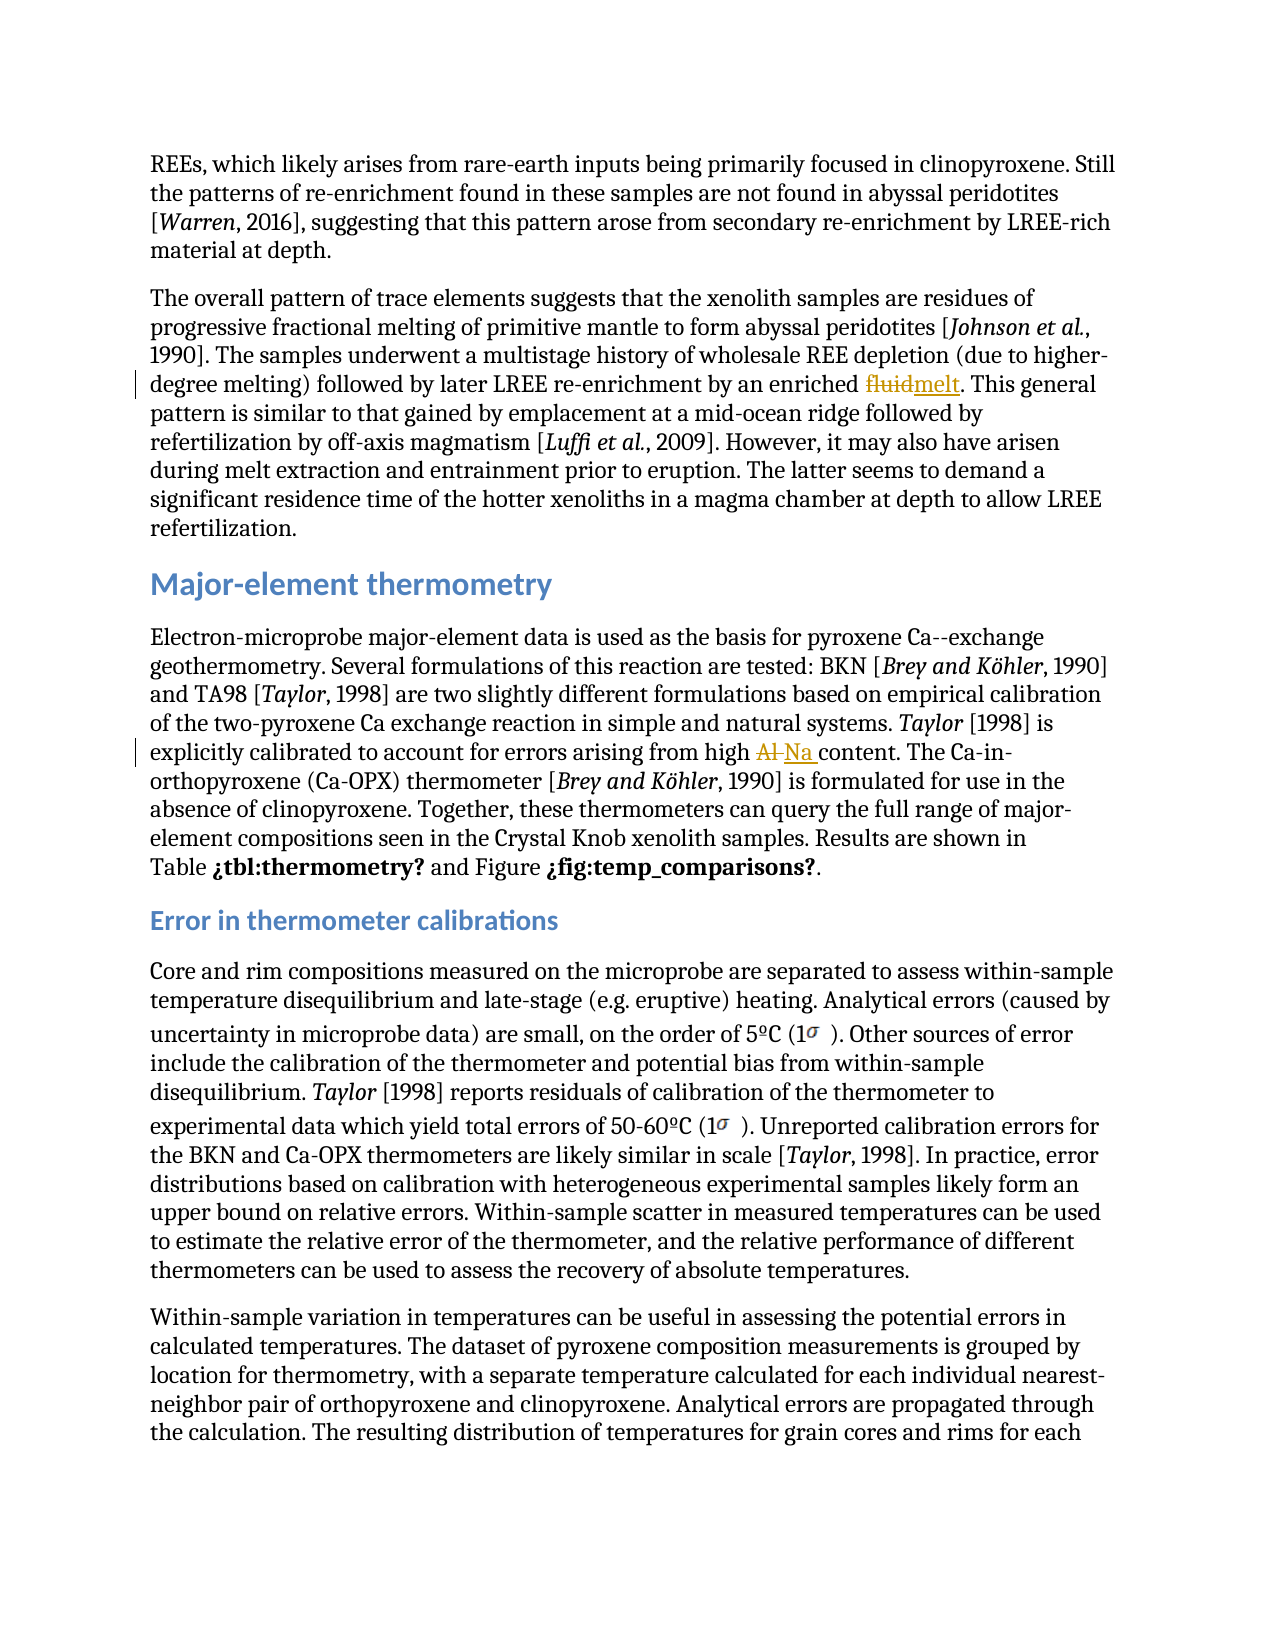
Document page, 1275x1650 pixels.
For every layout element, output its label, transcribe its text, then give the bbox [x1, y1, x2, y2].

subtitle Error in thermometer calibrations [150, 902, 1125, 938]
text Core and rim compositions measured on the microprobe are separated to assess within-sample temperature disequilibrium and late-stage (e.g. eruptive) heating. Analytical errors (caused by uncertainty in microprobe data) are small, on the order of 5ºC (1). Other sources of error include the calibration of the thermometer and potential bias from within-sample disequilibrium. Taylor [1998] reports residuals of calibration of the thermometer to experimental data which yield total errors of 50-60ºC (1). Unreported calibration errors for the BKN and Ca-OPX thermometers are likely similar in scale [Taylor, 1998]. In practice, error distributions based on calibration with heterogeneous experimental samples likely form an upper bound on relative errors. Within-sample scatter in measured temperatures can be used to estimate the relative error of the thermometer, and the relative performance of different thermometers can be used to assess the recovery of absolute temperatures. [150, 957, 1125, 1284]
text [150, 150, 1125, 265]
text The overall pattern of trace elements suggests that the xenolith samples are residues of progressive fractional melting of primitive mantle to form abyssal peridotites [Johnson et al., 1990]. The samples underwent a multistage history of wholesale REE depletion (due to higher-degree melting) followed by later LREE re-enrichment by an enriched . This general pattern is similar to that gained by emplacement at a mid-ocean ridge followed by refertilization by off-axis magmatism [Luffi et al., 2009]. However, it may also have arisen during melt extraction and entrainment prior to eruption. The latter seems to demand a significant residence time of the hotter xenoliths in a magma chamber at depth to allow LREE refertilization. [150, 284, 1125, 542]
picture [716, 1106, 740, 1135]
text Electron-microprobe major-element data is used as the basis for pyroxene Ca--exchange geothermometry. Several formulations of this reaction are tested: BKN [Brey and Köhler, 1990] and TA98 [Taylor, 1998] are two slightly different formulations based on empirical calibration of the two-pyroxene Ca exchange reaction in simple and natural systems. Taylor [1998] is explicitly calibrated to account for errors arising from high content. The Ca-in-orthopyroxene (Ca-OPX) thermometer [Brey and Köhler, 1990] is formulated for use in the absence of clinopyroxene. Together, these thermometers can query the full range of major-element compositions seen in the Crystal Knob xenolith samples. Results are shown in Table ¿tbl:thermometry? and Figure ¿fig:temp_comparisons?. [150, 623, 1125, 882]
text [150, 1303, 1125, 1447]
picture [806, 1014, 830, 1043]
subtitle Major-element thermometry [150, 563, 1125, 604]
